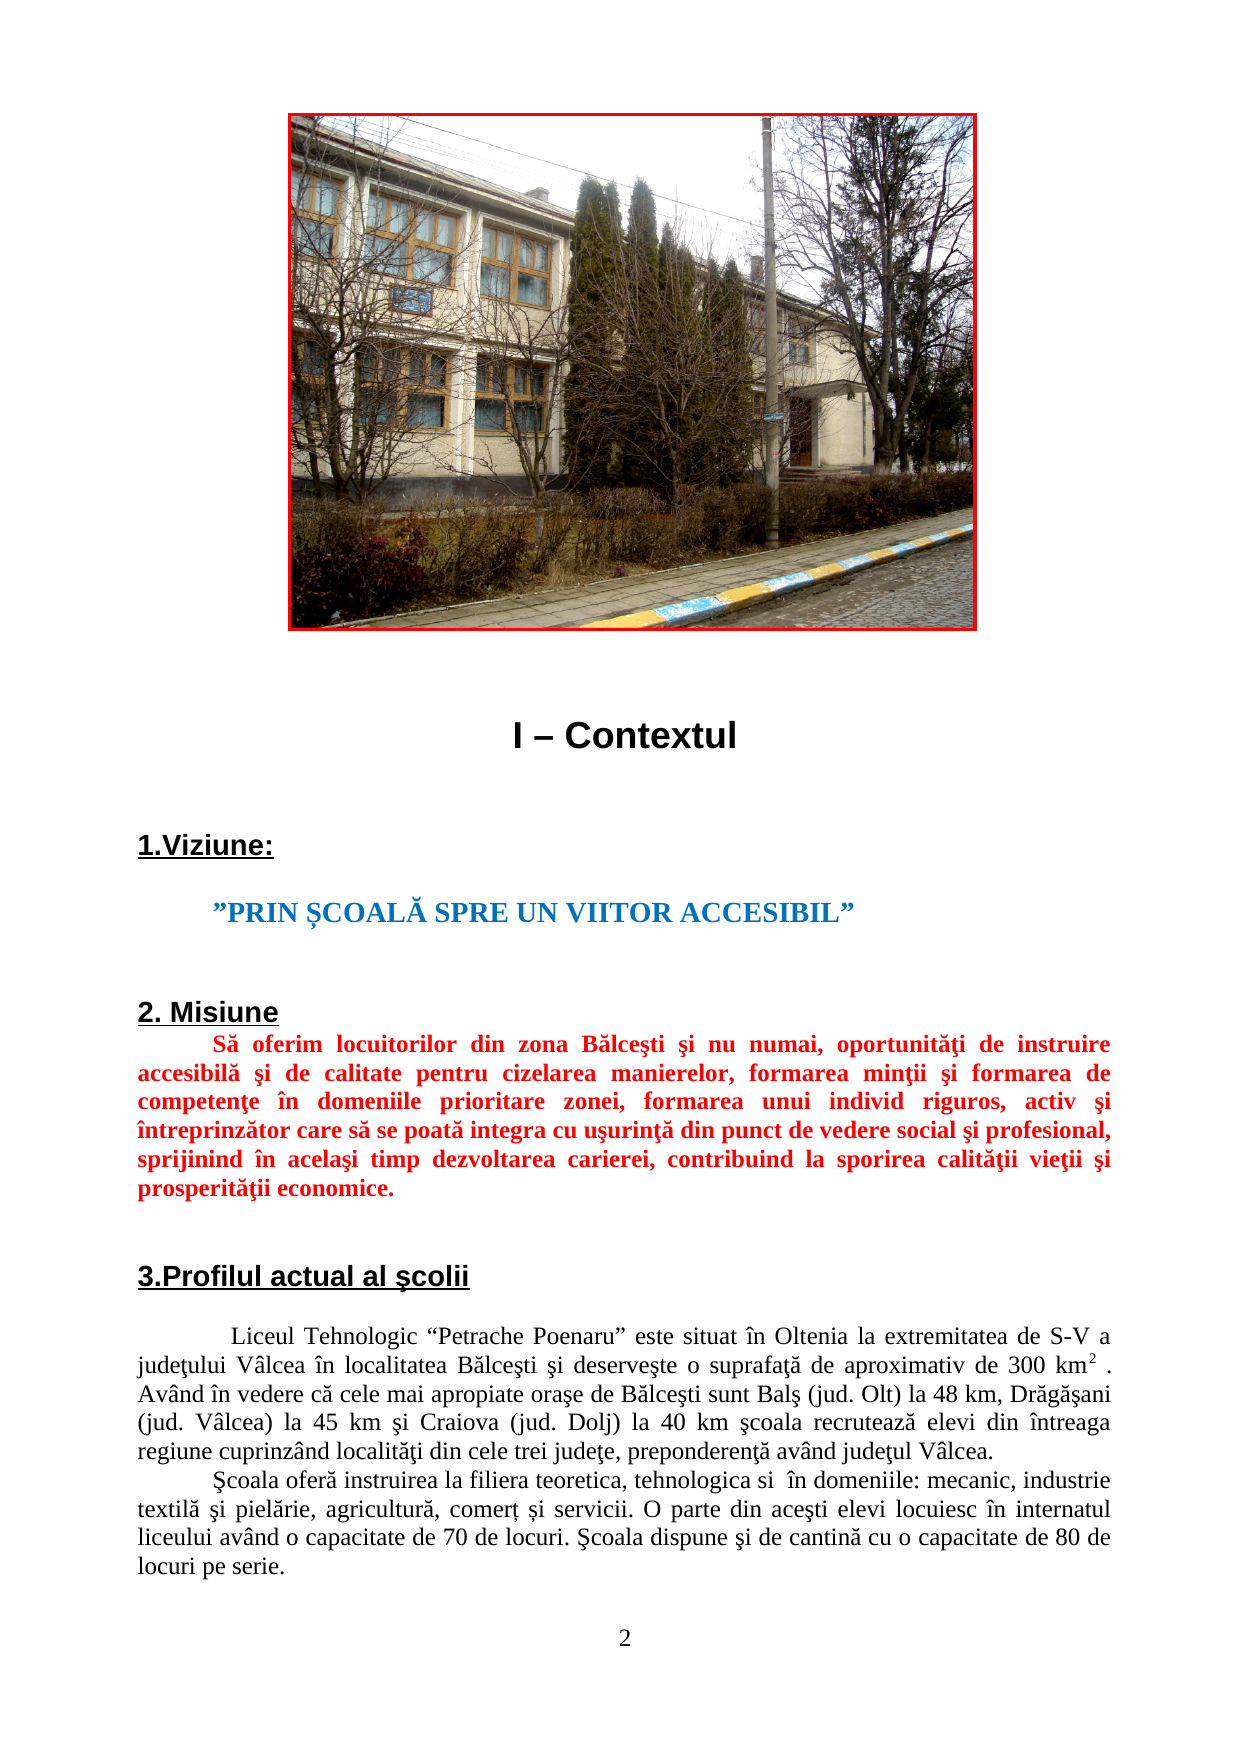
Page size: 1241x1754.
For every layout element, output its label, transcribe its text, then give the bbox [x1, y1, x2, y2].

subtitle 1.Viziune: [137, 828, 1112, 861]
text Să oferim locuitorilor din zona Bălceşti şi nu numai, oportunităţi de instruire accesibilă şi de calitate pentru cizelarea manierelor, formarea minţii şi formarea de competenţe în domeniile prioritare zonei, formarea unui individ riguros, activ şi întreprinzător care să se poată integra cu uşurinţă din punct de vedere social şi profesional, sprijinind în acelaşi timp dezvoltarea carierei, contribuind la sporirea calităţii vieţii şi prosperităţii economice. [137, 1029, 1112, 1201]
text Liceul Tehnologic “Petrache Poenaru” este situat în Oltenia la extremitatea de S-V a judeţului Vâlcea în localitatea Bălceşti şi deserveşte o suprafaţă de aproximativ de 300 km2 . Având în vedere că cele mai apropiate oraşe de Bălceşti sunt Balş (jud. Olt) la , Drăgăşani (jud. Vâlcea) la şi Craiova (jud. Dolj) la şcoala recrutează elevi din întreaga regiune cuprinzând localităţi din cele trei judeţe, preponderenţă având judeţul Vâlcea. [137, 1321, 1112, 1465]
subtitle 3.Profilul actual al şcolii [137, 1259, 1112, 1292]
text Şcoala oferă instruirea la filiera teoretica, tehnologica si în domeniile: mecanic, industrie textilă şi pielărie, agricultură, comerț și servicii. O parte din aceşti elevi locuiesc în internatul liceului având o capacitate de 70 de locuri. Şcoala dispune şi de cantină cu o capacitate de 80 de locuri pe serie. [137, 1465, 1112, 1580]
subtitle 2. Misiune [137, 995, 1112, 1029]
text ”PRIN ȘCOALĂ SPRE UN VIITOR ACCESIBIL” [137, 895, 1112, 928]
subtitle I – Contextul [137, 714, 1112, 757]
picture [291, 116, 973, 628]
